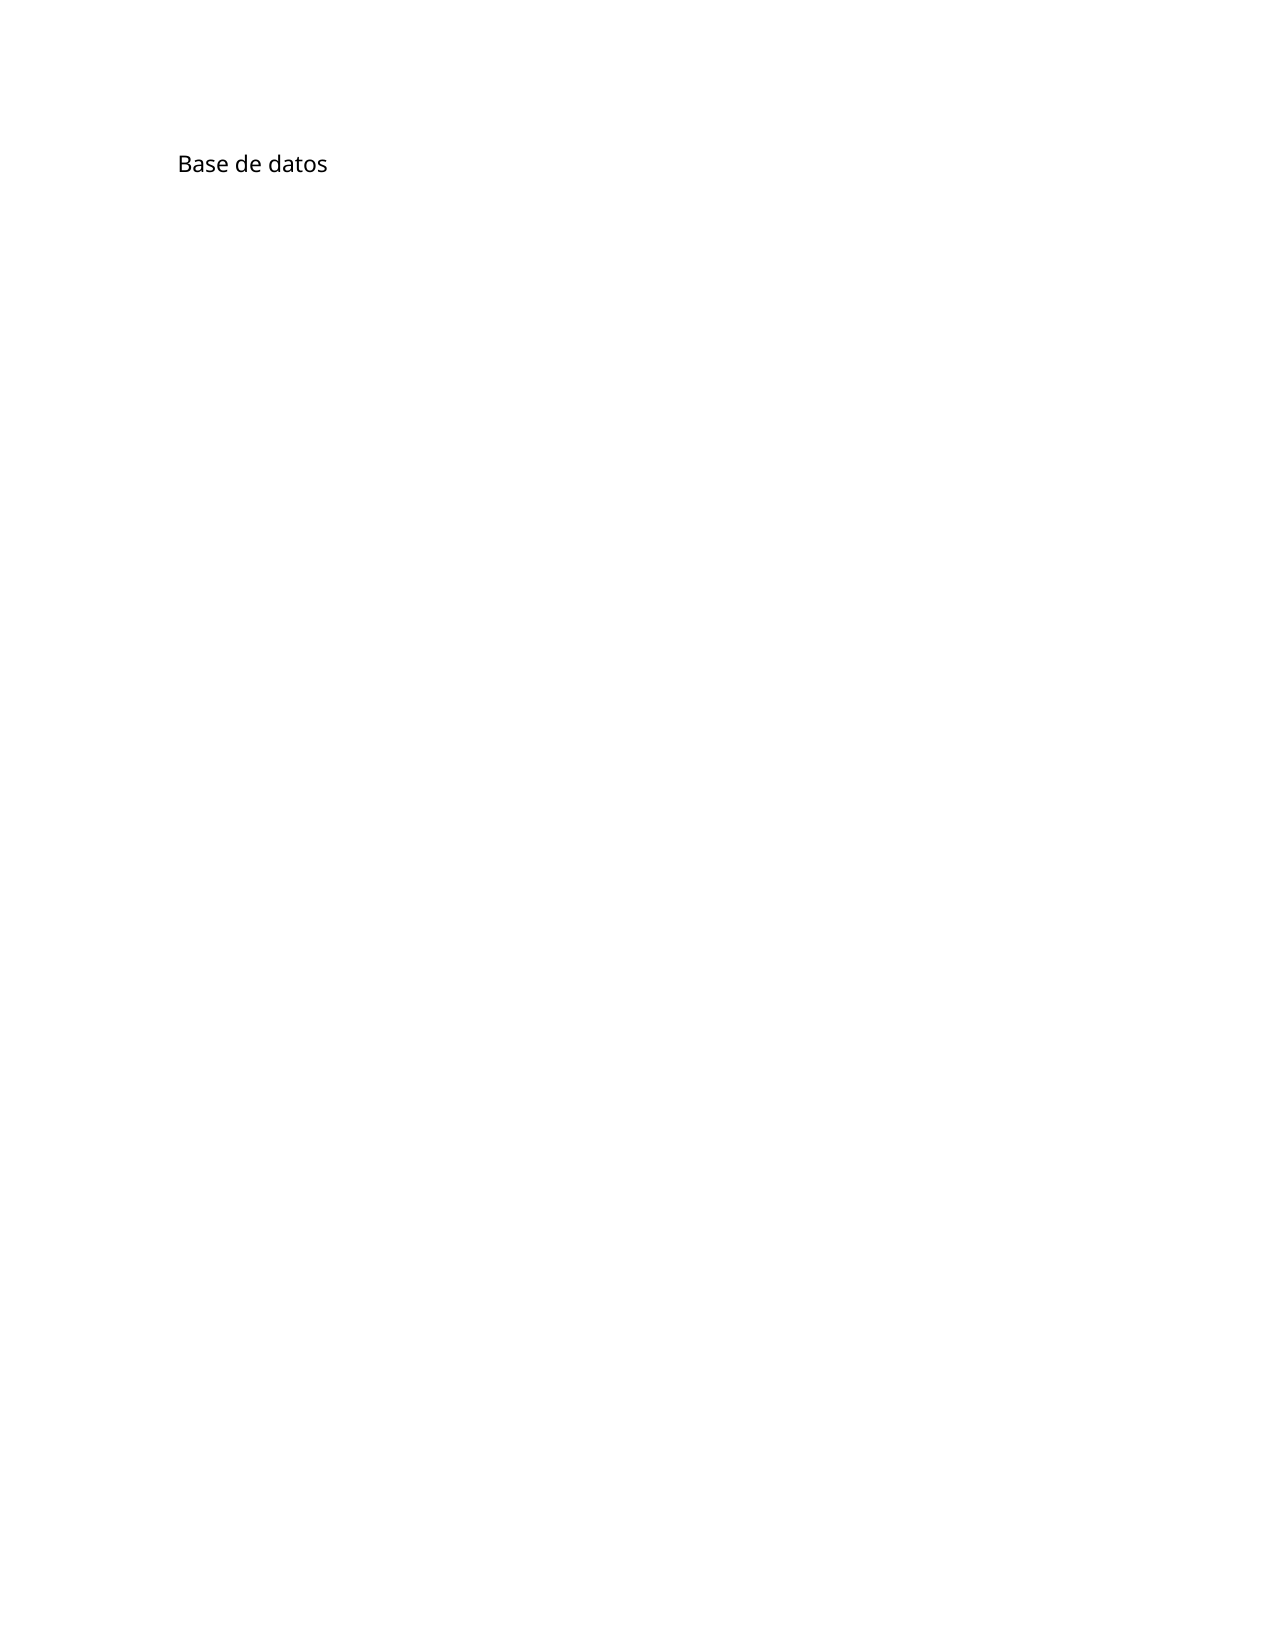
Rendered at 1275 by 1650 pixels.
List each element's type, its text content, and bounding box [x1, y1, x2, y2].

text Base de datos [177, 148, 1098, 179]
